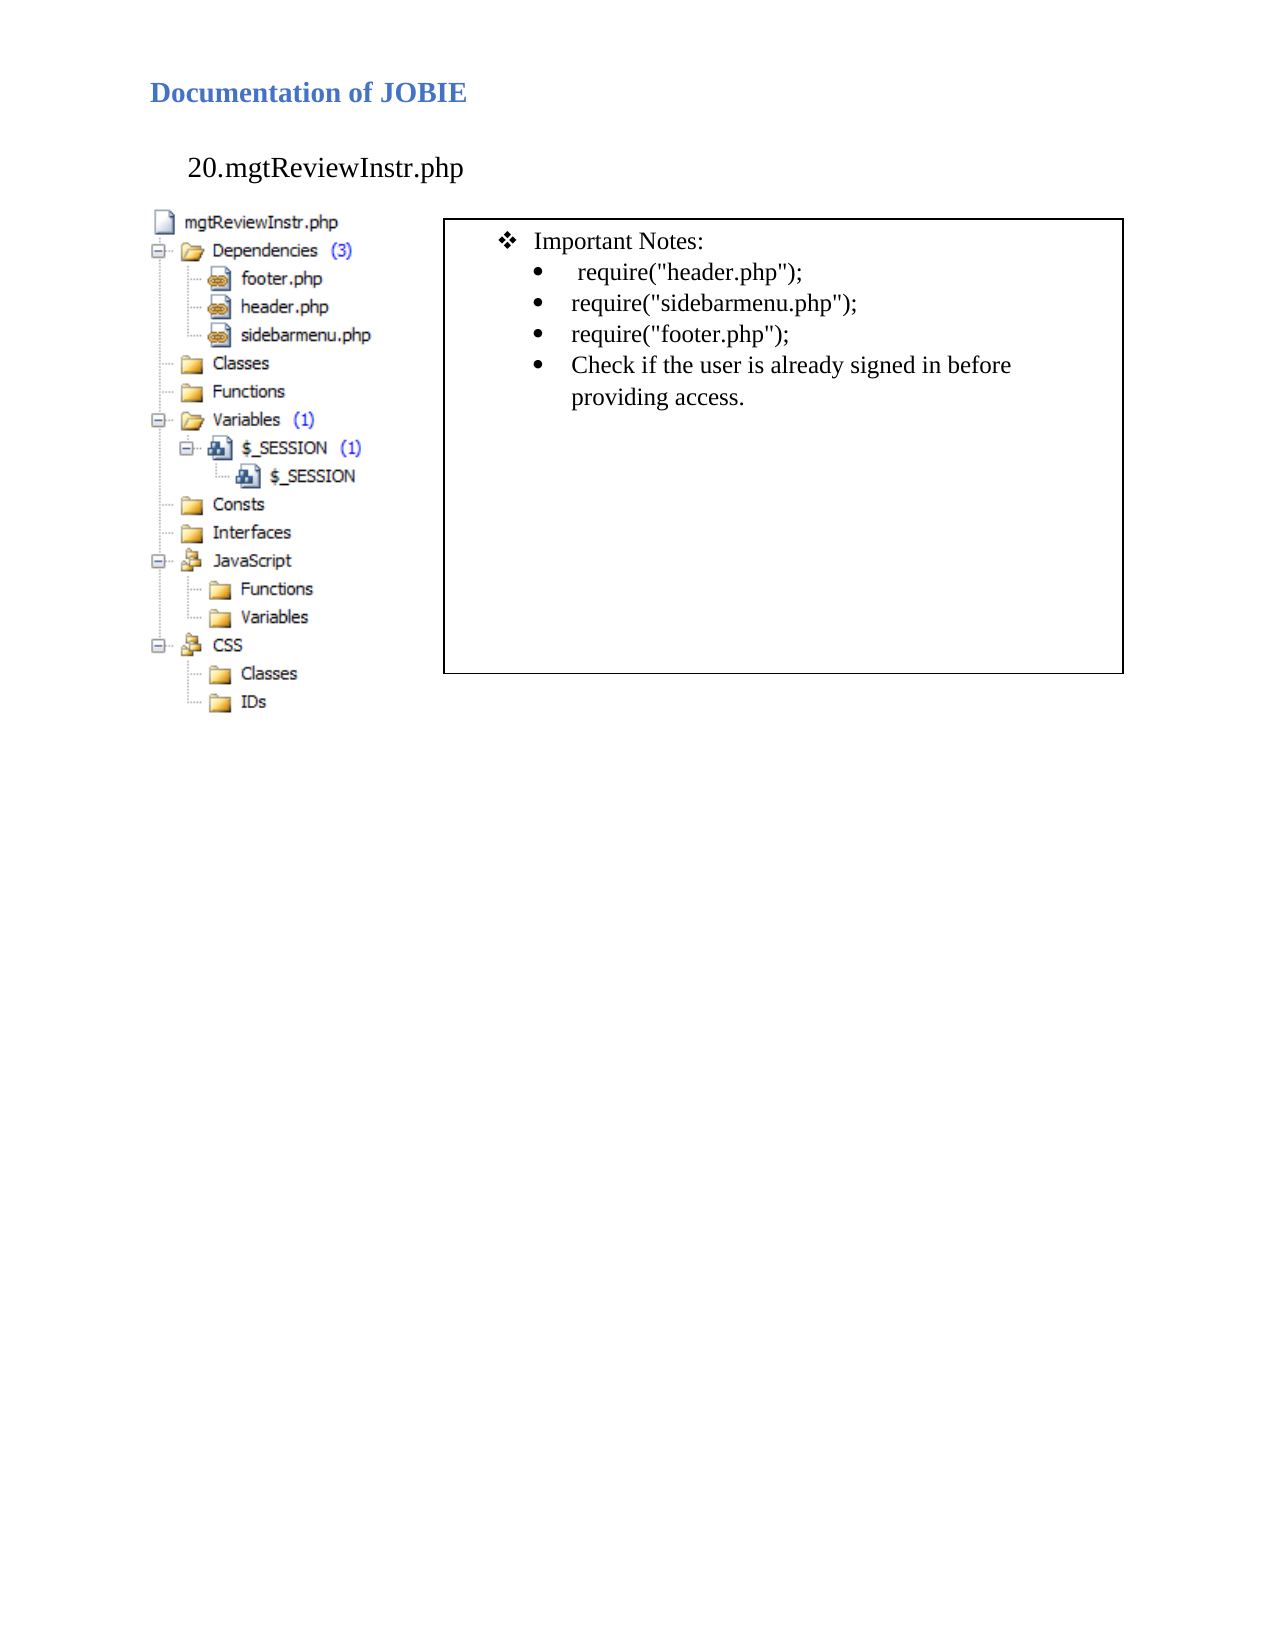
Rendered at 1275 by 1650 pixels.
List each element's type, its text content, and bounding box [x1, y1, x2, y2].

list mgtReviewInstr.php [187, 150, 1125, 183]
picture [150, 202, 386, 730]
